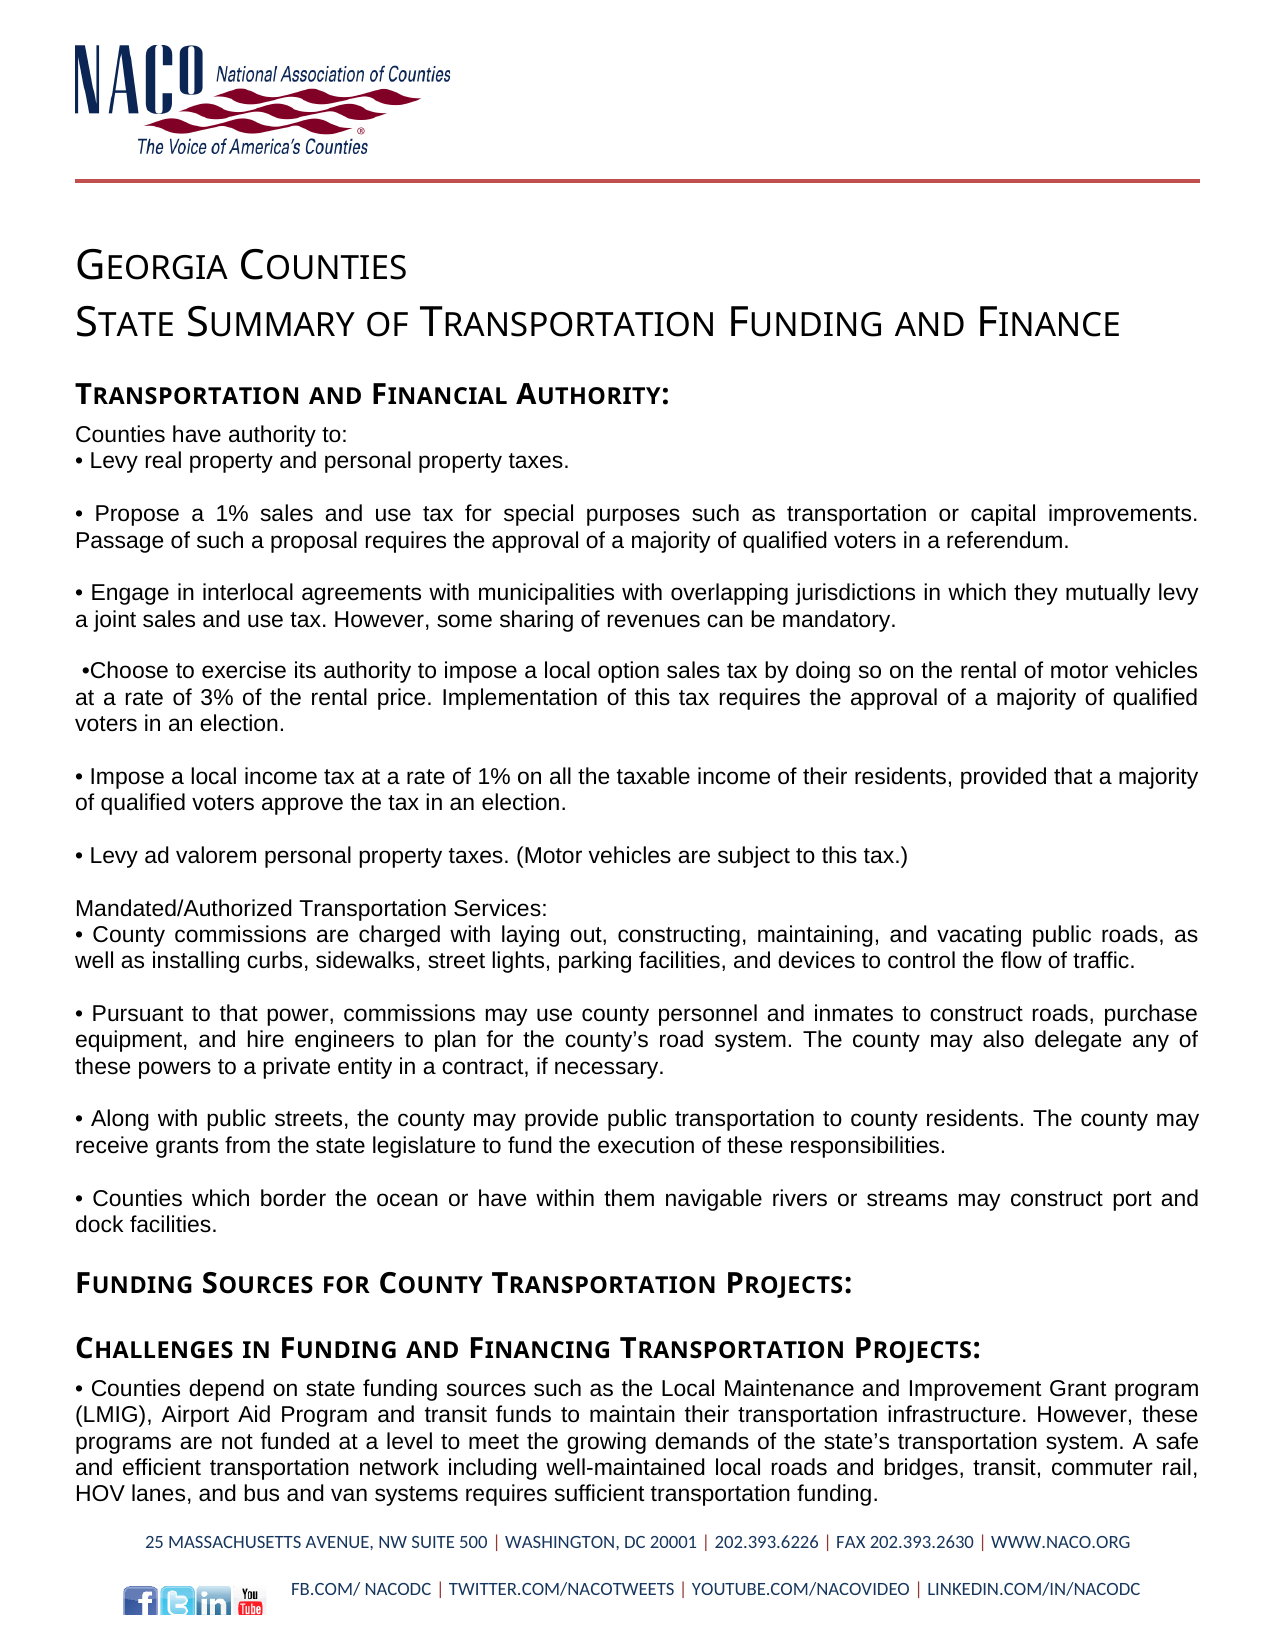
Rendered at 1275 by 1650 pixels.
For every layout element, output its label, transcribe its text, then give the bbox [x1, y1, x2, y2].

picture [75, 45, 451, 154]
picture [121, 1585, 267, 1615]
text • Engage in interlocal agreements with municipalities with overlapping jurisdictions in which they mutually levy a joint sales and use tax. However, some sharing of revenues can be mandatory. [75, 579, 1200, 632]
subtitle Challenges in Funding and Financing Transportation Projects: [75, 1327, 1200, 1367]
subtitle Transportation and Financial Authority: [75, 373, 1200, 413]
text • Levy ad valorem personal property taxes. (Motor vehicles are subject to this tax.) [75, 842, 1200, 868]
text Counties have authority to: [75, 421, 1200, 447]
text Mandated/Authorized Transportation Services: [75, 894, 1200, 921]
text • Pursuant to that power, commissions may use county personnel and inmates to construct roads, purchase equipment, and hire engineers to plan for the county’s road system. The county may also delegate any of these powers to a private entity in a contract, if necessary. [75, 1000, 1200, 1079]
text • County commissions are charged with laying out, constructing, maintaining, and vacating public roads, as well as installing curbs, sidewalks, street lights, parking facilities, and devices to control the flow of traffic. [75, 921, 1200, 974]
text • Impose a local income tax at a rate of 1% on all the taxable income of their residents, provided that a majority of qualified voters approve the tax in an election. [75, 763, 1200, 816]
text • Counties which border the ocean or have within them navigable rivers or streams may construct port and dock facilities. [75, 1184, 1200, 1237]
subtitle Funding Sources for County Transportation Projects: [75, 1262, 1200, 1302]
text •Choose to exercise its authority to impose a local option sales tax by doing so on the rental of motor vehicles at a rate of 3% of the rental price. Implementation of this tax requires the approval of a majority of qualified voters in an election. [75, 657, 1200, 736]
text • Propose a 1% sales and use tax for special purposes such as transportation or capital improvements. Passage of such a proposal requires the approval of a majority of qualified voters in a referendum. [75, 500, 1200, 553]
title Georgia Counties [75, 183, 1200, 291]
text • Counties depend on state funding sources such as the Local Maintenance and Improvement Grant program (LMIG), Airport Aid Program and transit funds to maintain their transportation infrastructure. However, these programs are not funded at a level to meet the growing demands of the state’s transportation system. A safe and efficient transportation network including well-maintained local roads and bridges, transit, commuter rail, HOV lanes, and bus and van systems requires sufficient transportation funding. [75, 1375, 1200, 1507]
text • Levy real property and personal property taxes. [75, 447, 1200, 474]
title State Summary of Transportation Funding and Finance [75, 291, 1200, 348]
text • Along with public streets, the county may provide public transportation to county residents. The county may receive grants from the state legislature to fund the execution of these responsibilities. [75, 1105, 1200, 1158]
